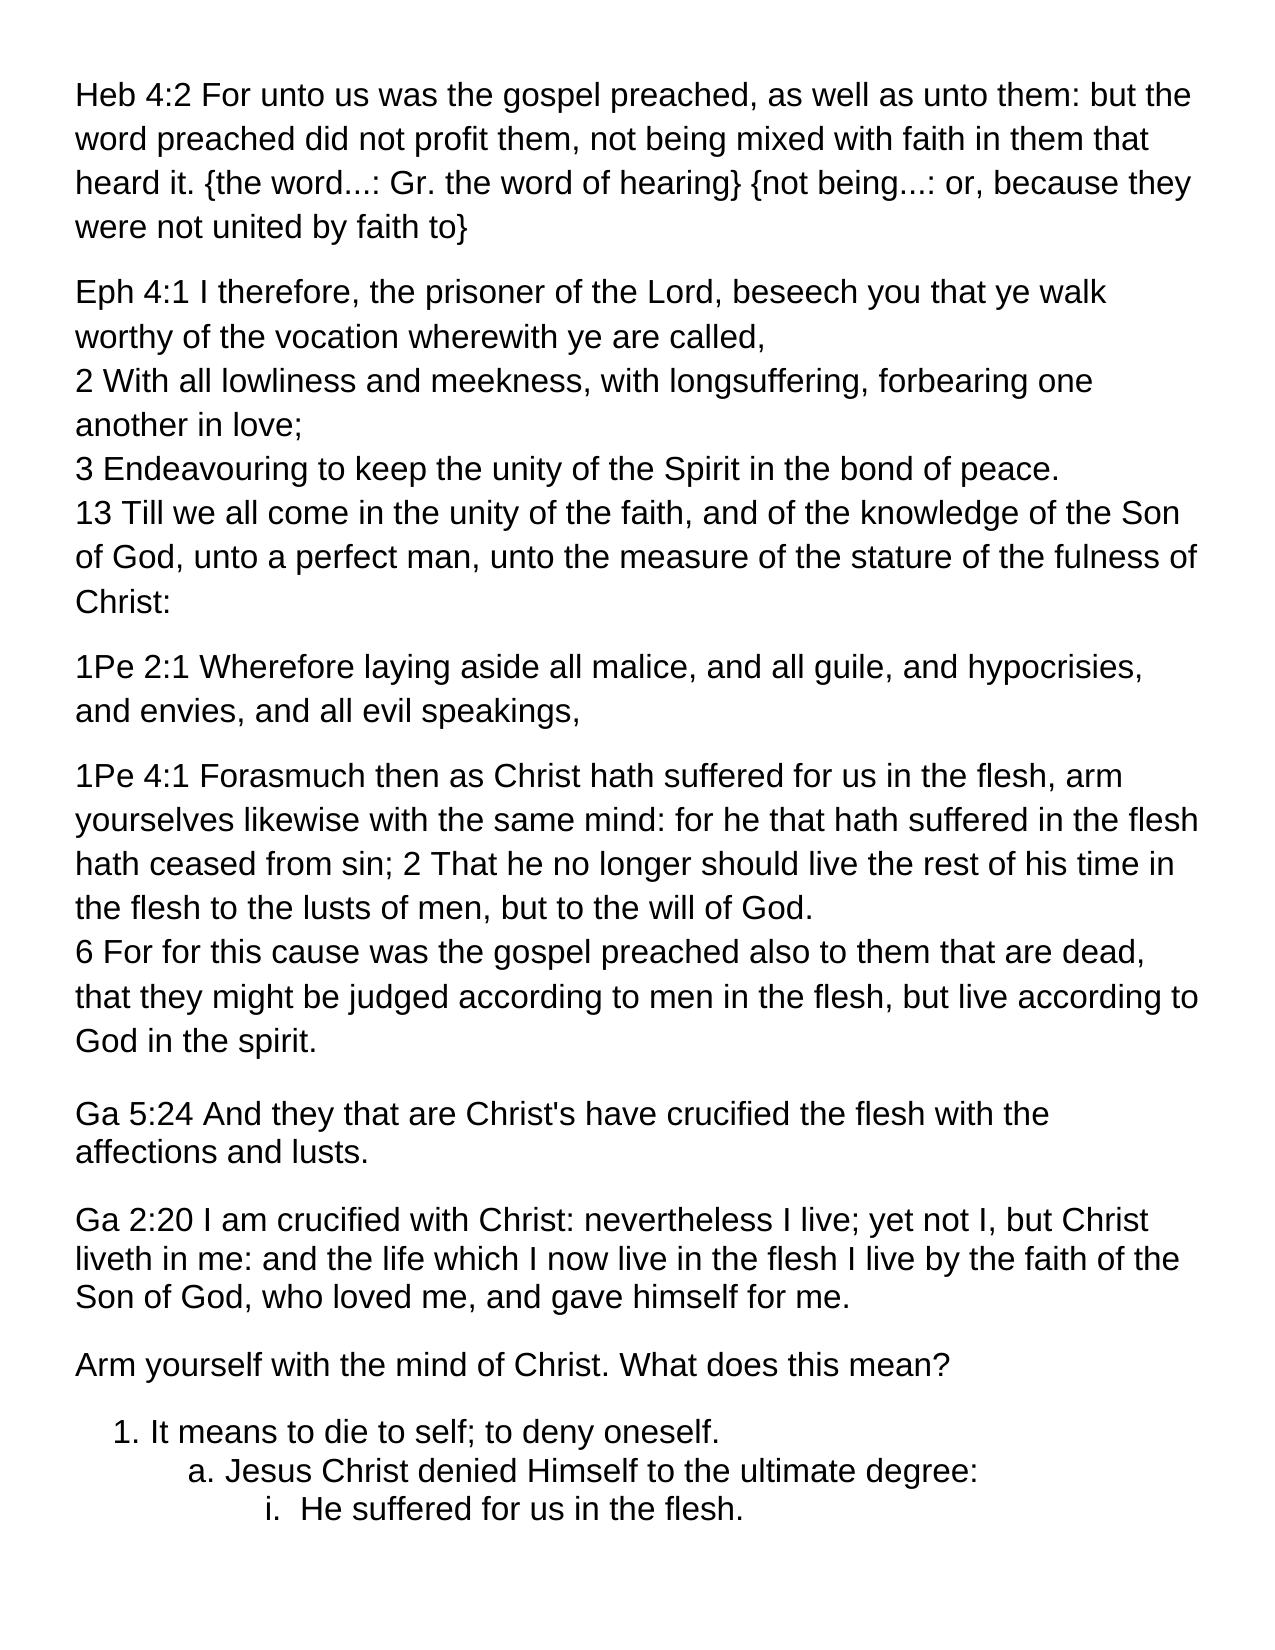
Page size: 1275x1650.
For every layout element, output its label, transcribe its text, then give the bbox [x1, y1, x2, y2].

text Ga 5:24 And they that are Christ's have crucified the flesh with the affections and lusts. [75, 1094, 1200, 1171]
text Arm yourself with the mind of Christ. What does this mean? [75, 1345, 1200, 1383]
text Heb 4:2 For unto us was the gospel preached, as well as unto them: but the word preached did not profit them, not being mixed with faith in them that heard it. {the word...: Gr. the word of hearing} {not being...: or, because they were not united by faith to} [75, 75, 1200, 246]
list He suffered for us in the flesh. [281, 1489, 1200, 1528]
list Jesus Christ denied Himself to the ultimate degree: [187, 1451, 1200, 1489]
text Eph 4:1 I therefore, the prisoner of the Lord, beseech you that ye walk worthy of the vocation wherewith ye are called, 2 With all lowliness and meekness, with longsuffering, forbearing one another in love; 3 Endeavouring to keep the unity of the Spirit in the bond of peace. 13 Till we all come in the unity of the faith, and of the knowledge of the Son of God, unto a perfect man, unto the measure of the stature of the fulness of Christ: [75, 272, 1200, 620]
text 1Pe 2:1 Wherefore laying aside all malice, and all guile, and hypocrisies, and envies, and all evil speakings, [75, 647, 1200, 729]
text Ga 2:20 I am crucified with Christ: nevertheless I live; yet not I, but Christ liveth in me: and the life which I now live in the flesh I live by the faith of the Son of God, who loved me, and gave himself for me. [75, 1200, 1200, 1316]
list It means to die to self; to deny oneself. [112, 1412, 1200, 1451]
text 1Pe 4:1 Forasmuch then as Christ hath suffered for us in the flesh, arm yourselves likewise with the same mind: for he that hath suffered in the flesh hath ceased from sin; 2 That he no longer should live the rest of his time in the flesh to the lusts of men, but to the will of God. 6 For for this cause was the gospel preached also to them that are dead, that they might be judged according to men in the flesh, but live according to God in the spirit. [75, 756, 1200, 1059]
